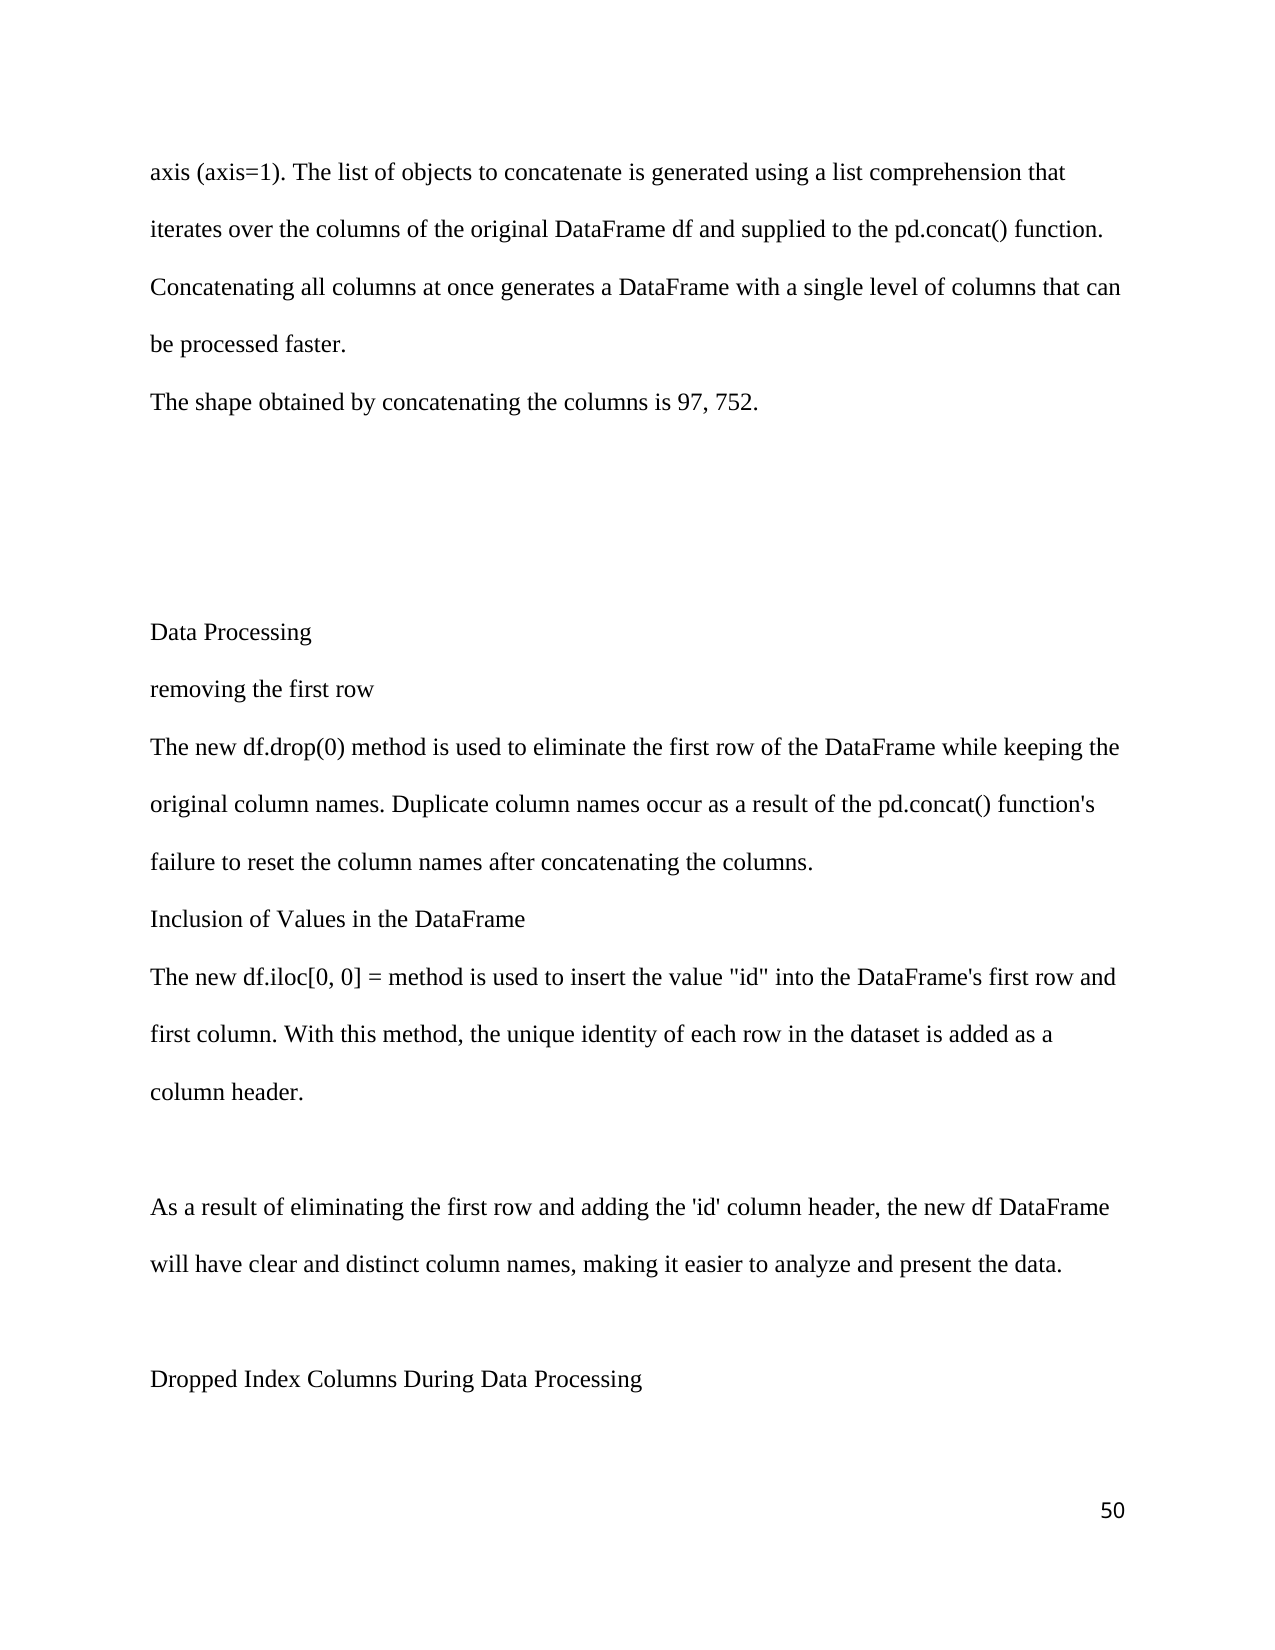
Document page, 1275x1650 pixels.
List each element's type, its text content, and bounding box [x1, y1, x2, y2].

text The shape obtained by concatenating the columns is 97, 752. [150, 387, 1125, 415]
text removing the first row [150, 674, 1125, 703]
text As a result of eliminating the first row and adding the 'id' column header, the new df DataFrame will have clear and distinct column names, making it easier to analyze and present the data. [150, 1192, 1125, 1278]
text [150, 157, 1125, 243]
text Dropped Index Columns During Data Processing [150, 1364, 1125, 1393]
text The new df.drop(0) method is used to eliminate the first row of the DataFrame while keeping the original column names. Duplicate column names occur as a result of the pd.concat() function's failure to reset the column names after concatenating the columns. [150, 732, 1125, 875]
text The new df.iloc[0, 0] = method is used to insert the value "id" into the DataFrame's first row and first column. With this method, the unique identity of each row in the dataset is added as a column header. [150, 962, 1125, 1105]
text Inclusion of Values in the DataFrame [150, 904, 1125, 933]
text Concatenating all columns at once generates a DataFrame with a single level of columns that can be processed faster. [150, 272, 1125, 358]
text Data Processing [150, 617, 1125, 645]
